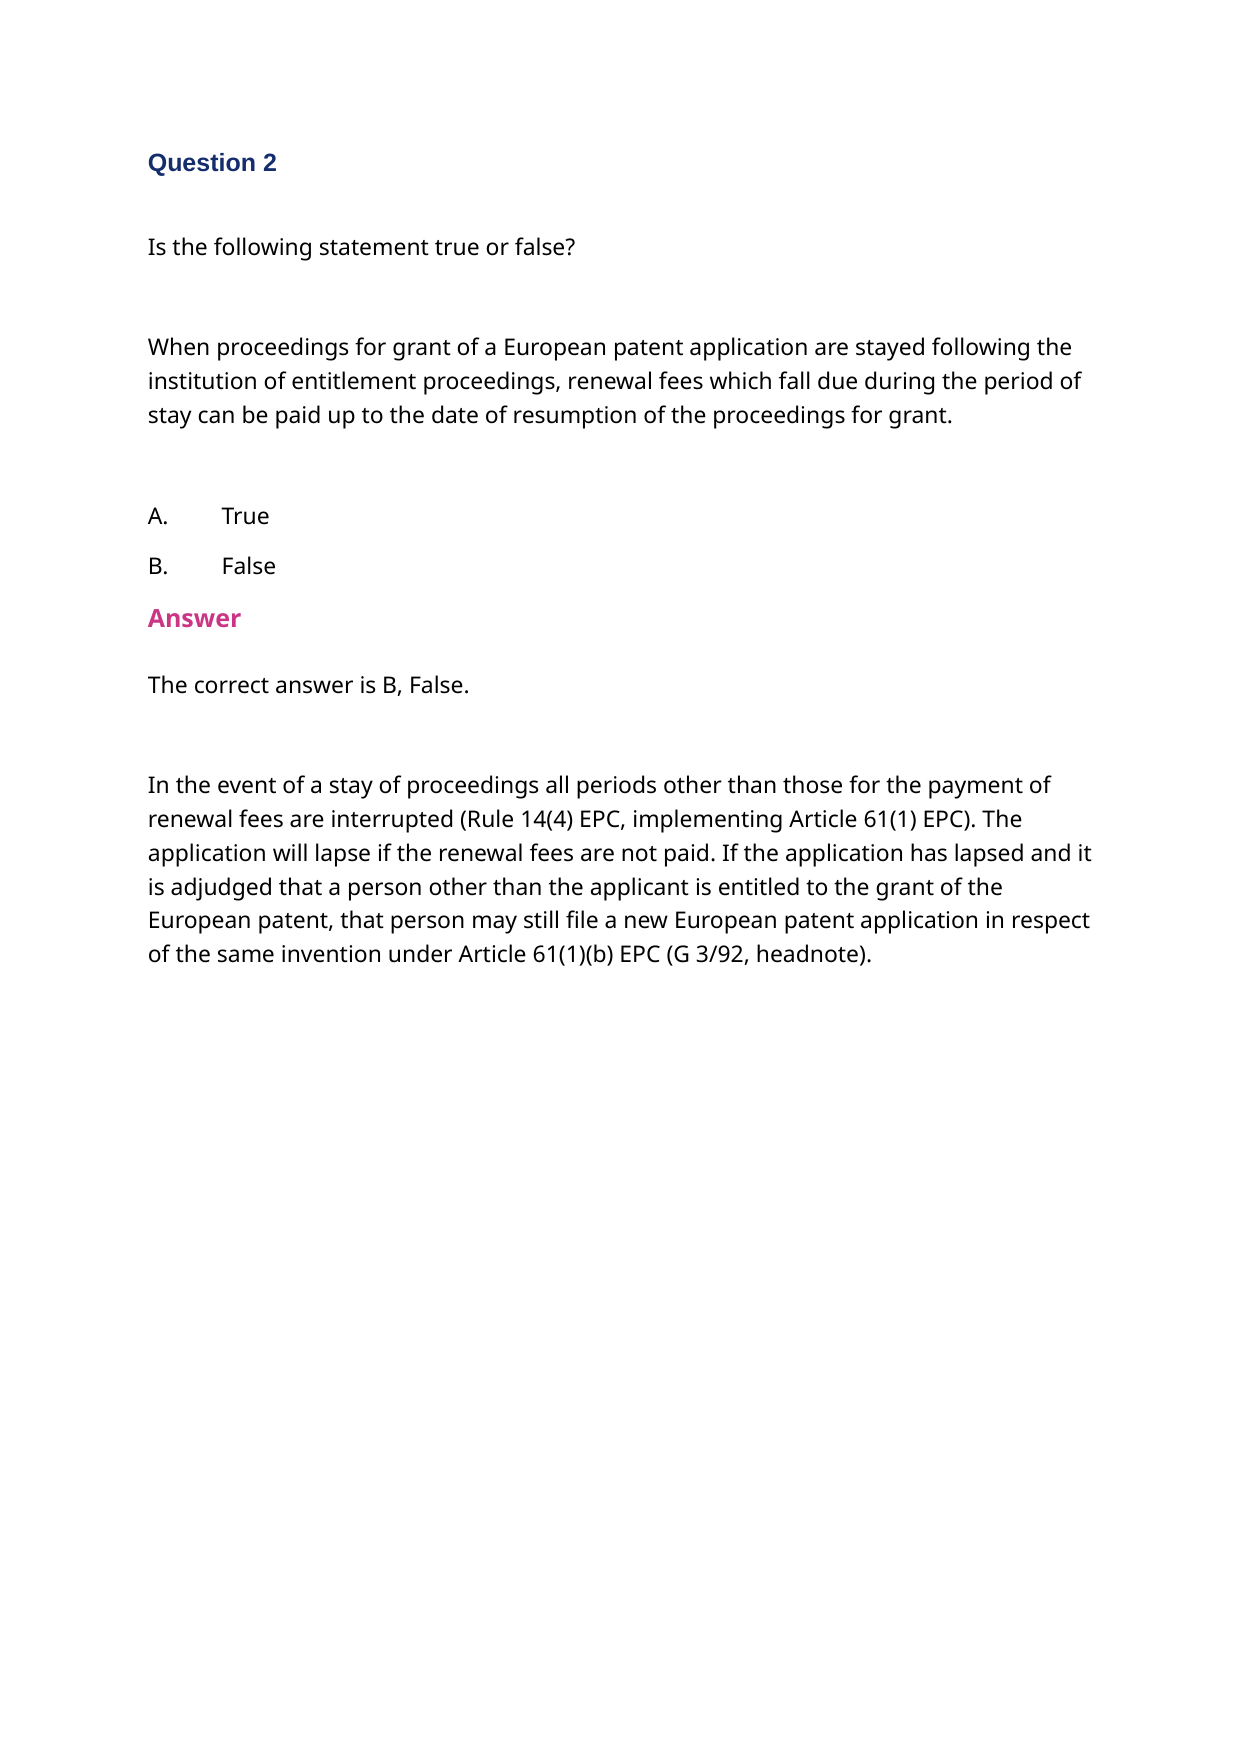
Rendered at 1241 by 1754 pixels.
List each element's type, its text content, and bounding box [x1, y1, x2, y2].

text B. False [148, 550, 1093, 581]
text In the event of a stay of proceedings all periods other than those for the payment of renewal fees are interrupted (Rule 14(4) EPC, implementing Article 61(1) EPC). The application will lapse if the renewal fees are not paid. If the application has lapsed and it is adjudged that a person other than the applicant is entitled to the grant of the European patent, that person may still file a new European patent application in respect of the same invention under Article 61(1)(b) EPC (G 3/92, headnote). [148, 769, 1093, 969]
subtitle Question 2 [148, 148, 1093, 176]
text A. True [148, 499, 1093, 531]
text The correct answer is B, False. [148, 668, 1093, 700]
text When proceedings for grant of a European patent application are stayed following the institution of entitlement proceedings, renewal fees which fall due during the period of stay can be paid up to the date of resumption of the proceedings for grant. [148, 331, 1093, 430]
subtitle Answer [148, 600, 1093, 634]
text Is the following statement true or false? [148, 230, 1093, 262]
